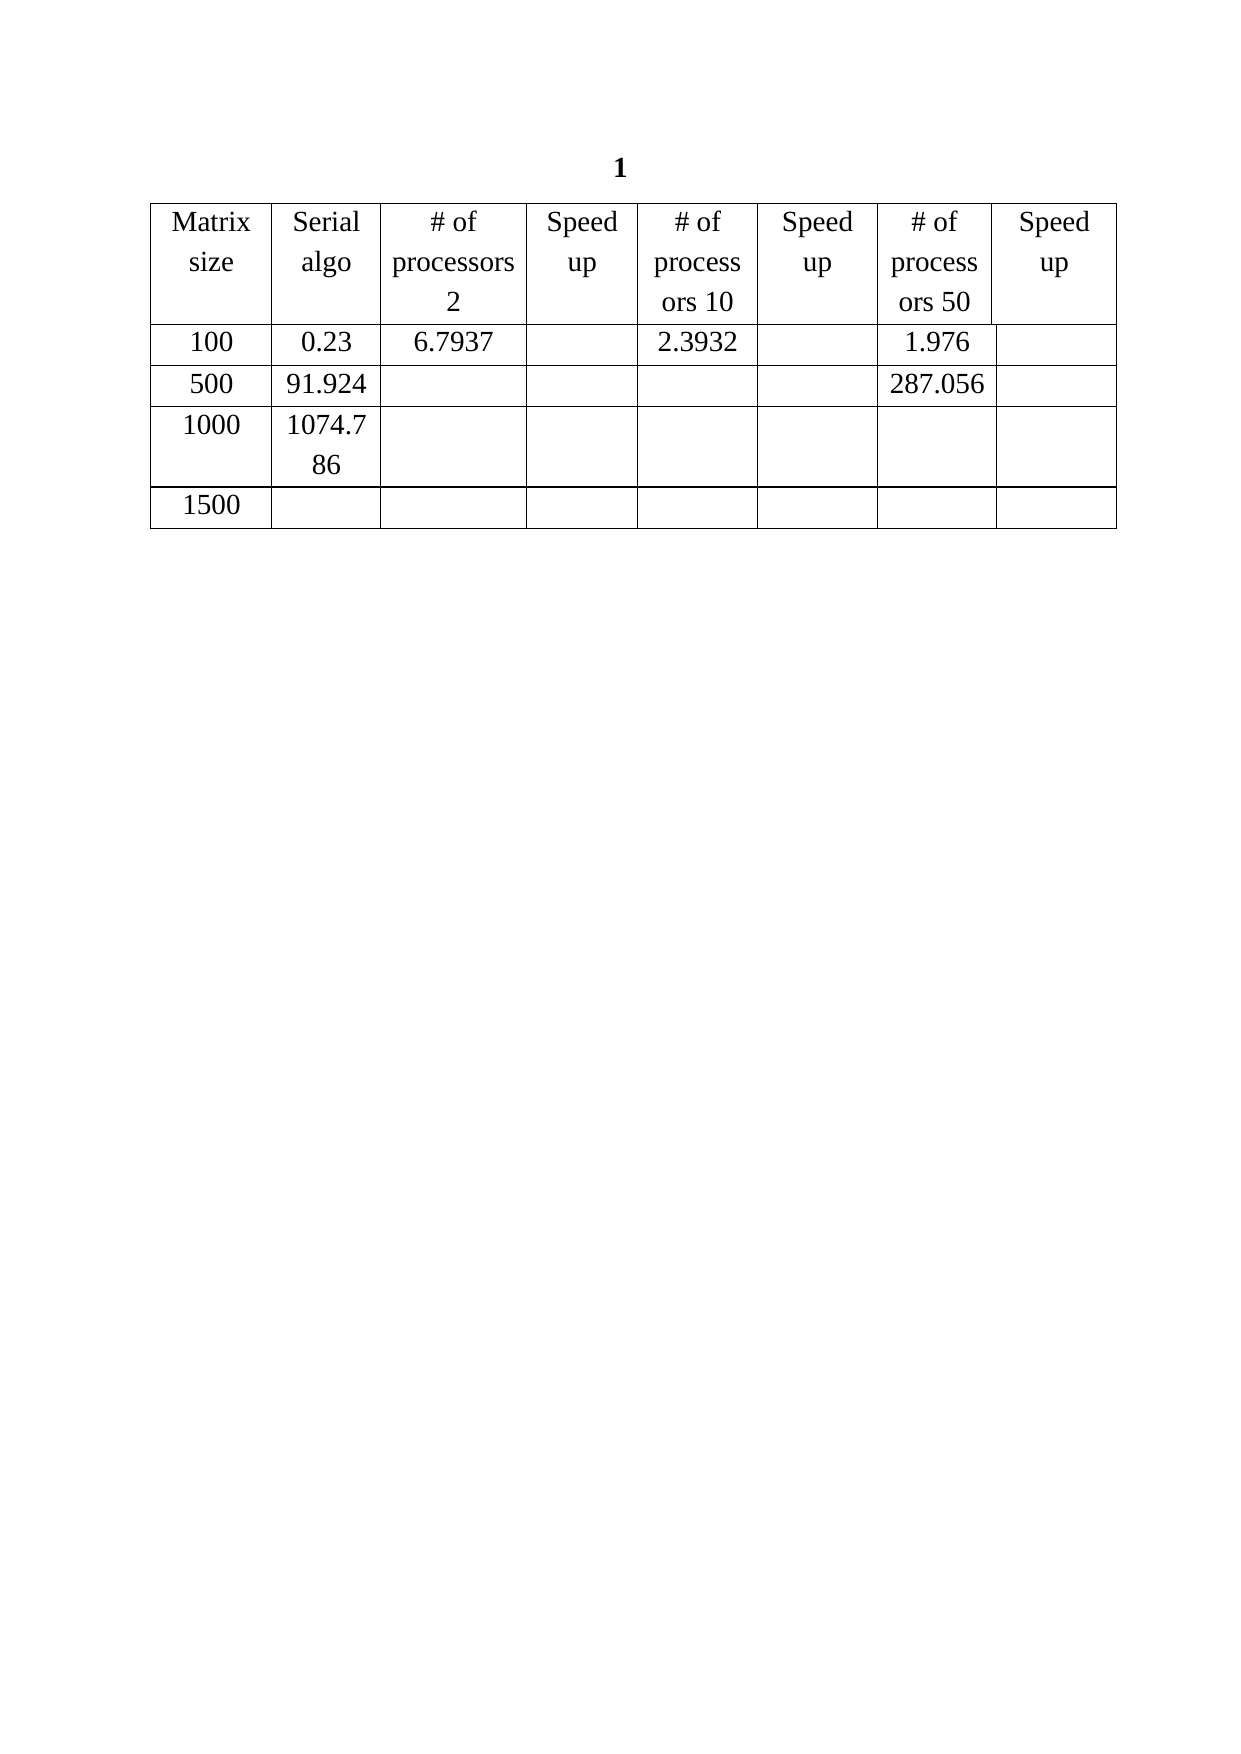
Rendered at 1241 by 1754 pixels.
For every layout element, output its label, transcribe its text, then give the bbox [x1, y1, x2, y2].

table_cell [381, 366, 526, 406]
table_cell [527, 325, 637, 365]
table_cell [638, 366, 757, 406]
table_cell 91.924 [272, 366, 380, 406]
table_cell [997, 407, 1116, 486]
table_cell 1000 [151, 407, 271, 486]
table_cell [638, 488, 757, 528]
table_cell [758, 488, 877, 528]
table_header # of processors 2 [381, 204, 526, 323]
table_cell [997, 325, 1116, 365]
table_cell 1500 [151, 488, 271, 528]
table_cell 100 [151, 325, 271, 365]
table_cell 1.976 [878, 325, 996, 365]
table_header # of processors 10 [638, 204, 757, 323]
table_header Speed up [992, 204, 1116, 323]
table_cell [381, 407, 526, 486]
table_cell [527, 488, 637, 528]
table_cell [997, 488, 1116, 528]
table_cell [758, 407, 877, 486]
table_cell [527, 407, 637, 486]
table_cell [878, 488, 996, 528]
text 1 [150, 150, 1090, 196]
table_cell [381, 488, 526, 528]
table_cell [638, 407, 757, 486]
table_header Speed up [758, 204, 877, 323]
table_cell 0.23 [272, 325, 380, 365]
table_cell [758, 366, 877, 406]
table_cell [272, 488, 380, 528]
table_header Serial algo [272, 204, 380, 323]
table_cell 500 [151, 366, 271, 406]
table_header Matrix size [151, 204, 271, 323]
table_cell 6.7937 [381, 325, 526, 365]
table_header # of processors 50 [878, 204, 991, 323]
table_cell 2.3932 [638, 325, 757, 365]
table_cell [527, 366, 637, 406]
table_header Speed up [527, 204, 637, 323]
table_cell [997, 366, 1116, 406]
table_cell 287.056 [878, 366, 996, 406]
table_cell [758, 325, 877, 365]
table_cell 1074.786 [272, 407, 380, 486]
table_cell [878, 407, 996, 486]
